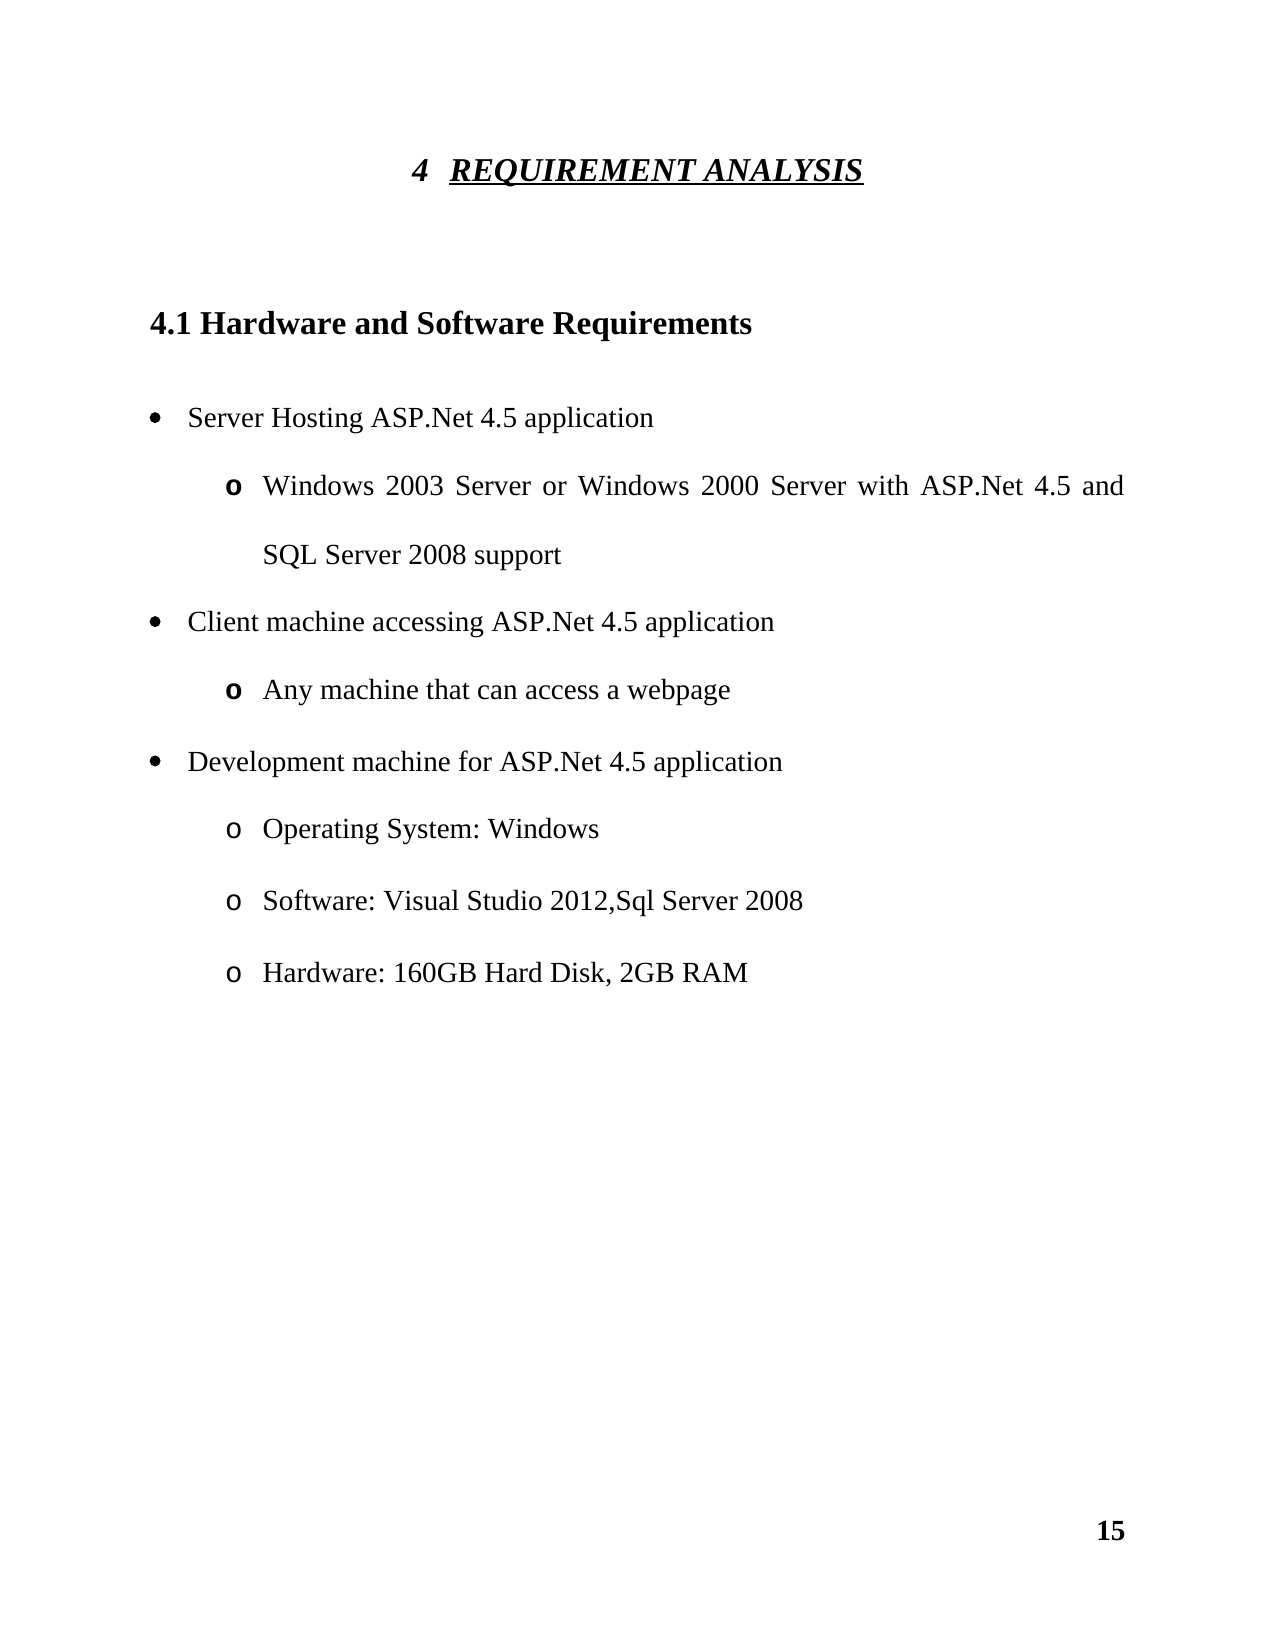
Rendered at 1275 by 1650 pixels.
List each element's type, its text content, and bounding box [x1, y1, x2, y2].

list Operating System: Windows [225, 811, 1125, 847]
list Any machine that can access a webpage [225, 672, 1125, 708]
list Client machine accessing ASP.Net 4.5 application [150, 604, 1125, 638]
list Hardware: 160GB Hard Disk, 2GB RAM [225, 955, 1125, 991]
list REQUIREMENT ANALYSIS [150, 150, 1125, 188]
list Windows 2003 Server or Windows 2000 Server with ASP.Net 4.5 and SQL Server 2008 support [225, 468, 1125, 571]
list Server Hosting ASP.Net 4.5 application [150, 401, 1125, 434]
list Development machine for ASP.Net 4.5 application [150, 744, 1125, 777]
text 4.1 Hardware and Software Requirements [150, 303, 1125, 341]
list Software: Visual Studio 2012,Sql Server 2008 [225, 883, 1125, 919]
